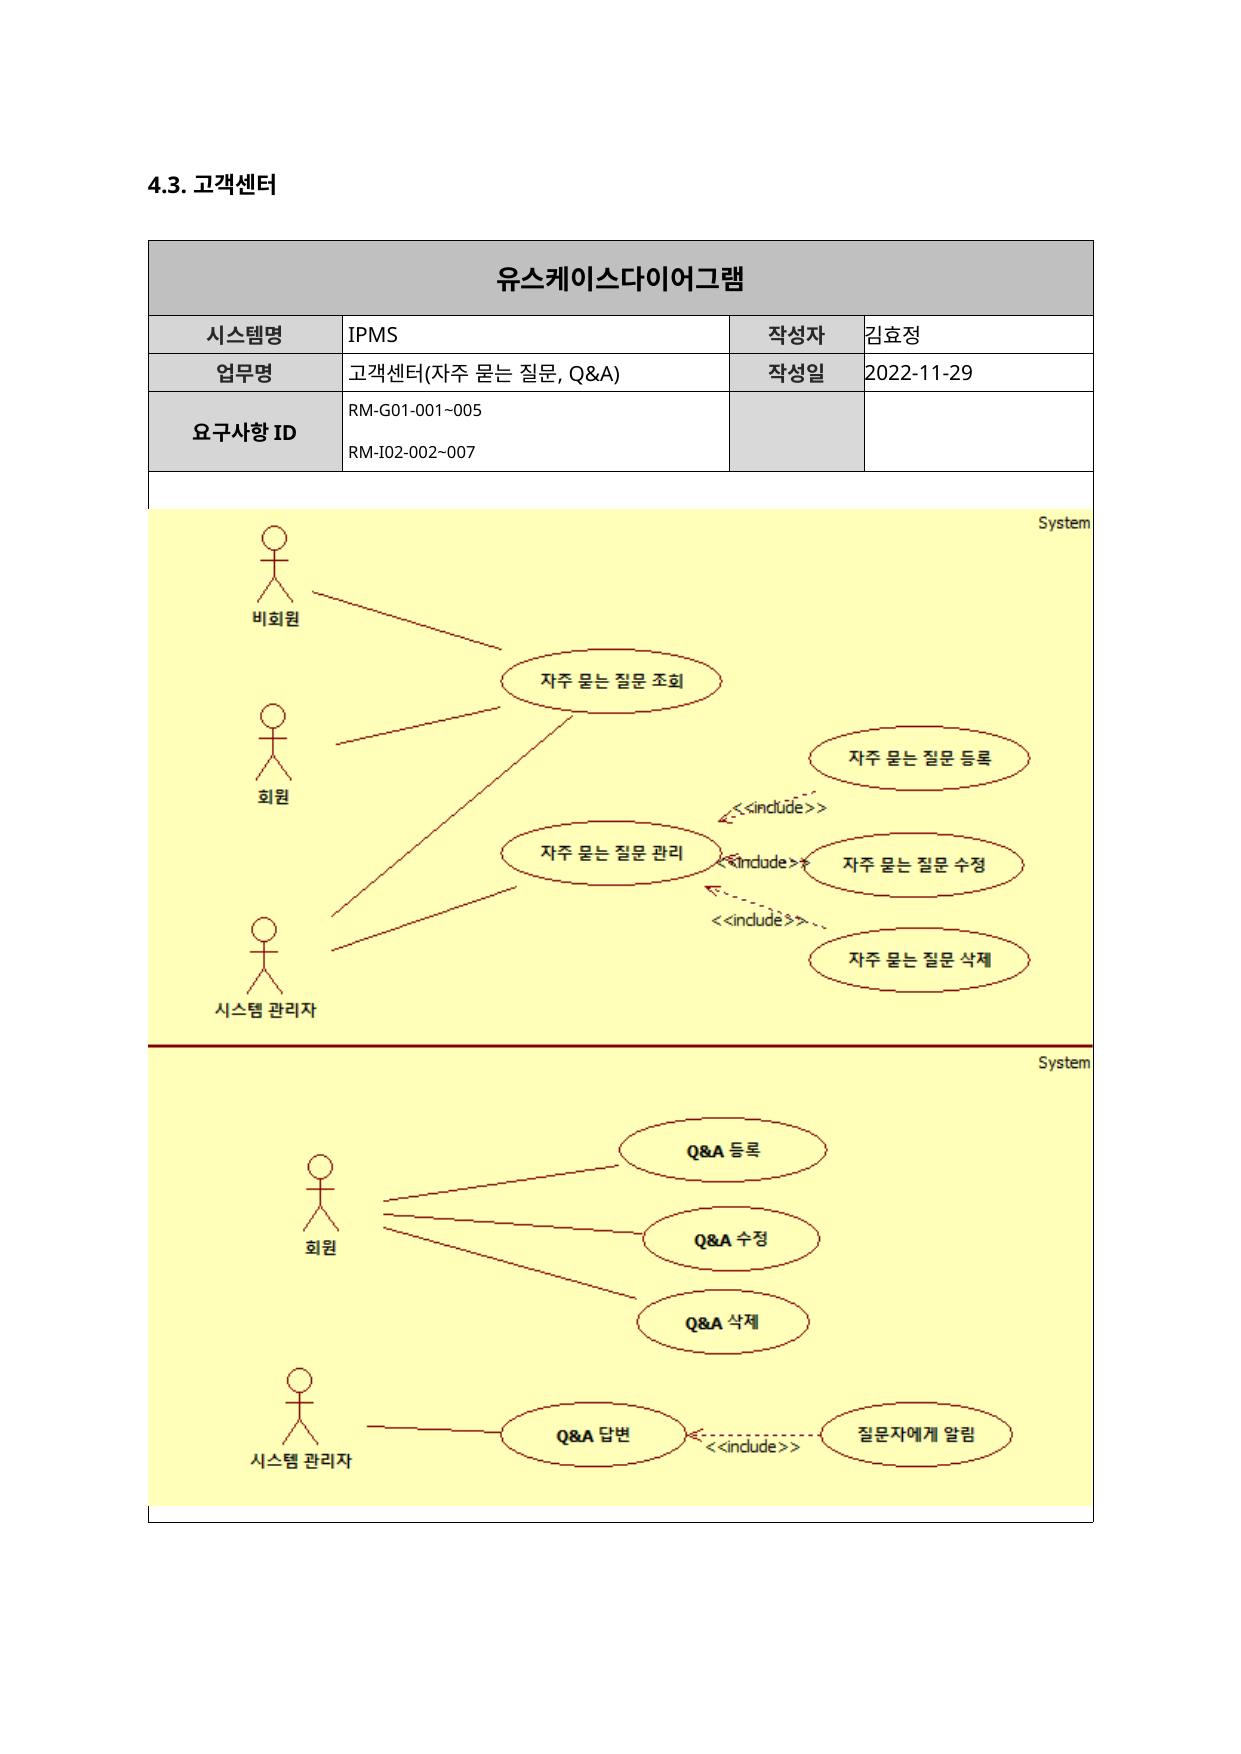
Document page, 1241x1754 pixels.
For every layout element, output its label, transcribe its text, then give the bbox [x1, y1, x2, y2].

table_cell [149, 1506, 1093, 1522]
title 4.3. 고객센터 [148, 164, 1092, 202]
table_cell 요구사항ID [149, 392, 342, 471]
table_cell 고객센터(자주 묻는 질문, Q&A) [343, 354, 729, 391]
table_header 유스케이스다이어그램 [149, 241, 1093, 315]
table_cell 업무명 [149, 354, 342, 391]
table_cell [149, 472, 1093, 509]
table_cell [730, 392, 864, 471]
table_cell IPMS [343, 316, 729, 353]
picture [148, 509, 1093, 1506]
table_cell 2022-11-29 [865, 354, 1093, 391]
table_cell 김효정 [865, 316, 1093, 353]
table_cell RM-G01-001~005 RM-I02-002~007 [343, 392, 729, 471]
table_cell 시스템명 [149, 316, 342, 353]
table_cell [865, 392, 1093, 471]
table_cell 작성일 [730, 354, 864, 391]
table_cell 작성자 [730, 316, 864, 353]
